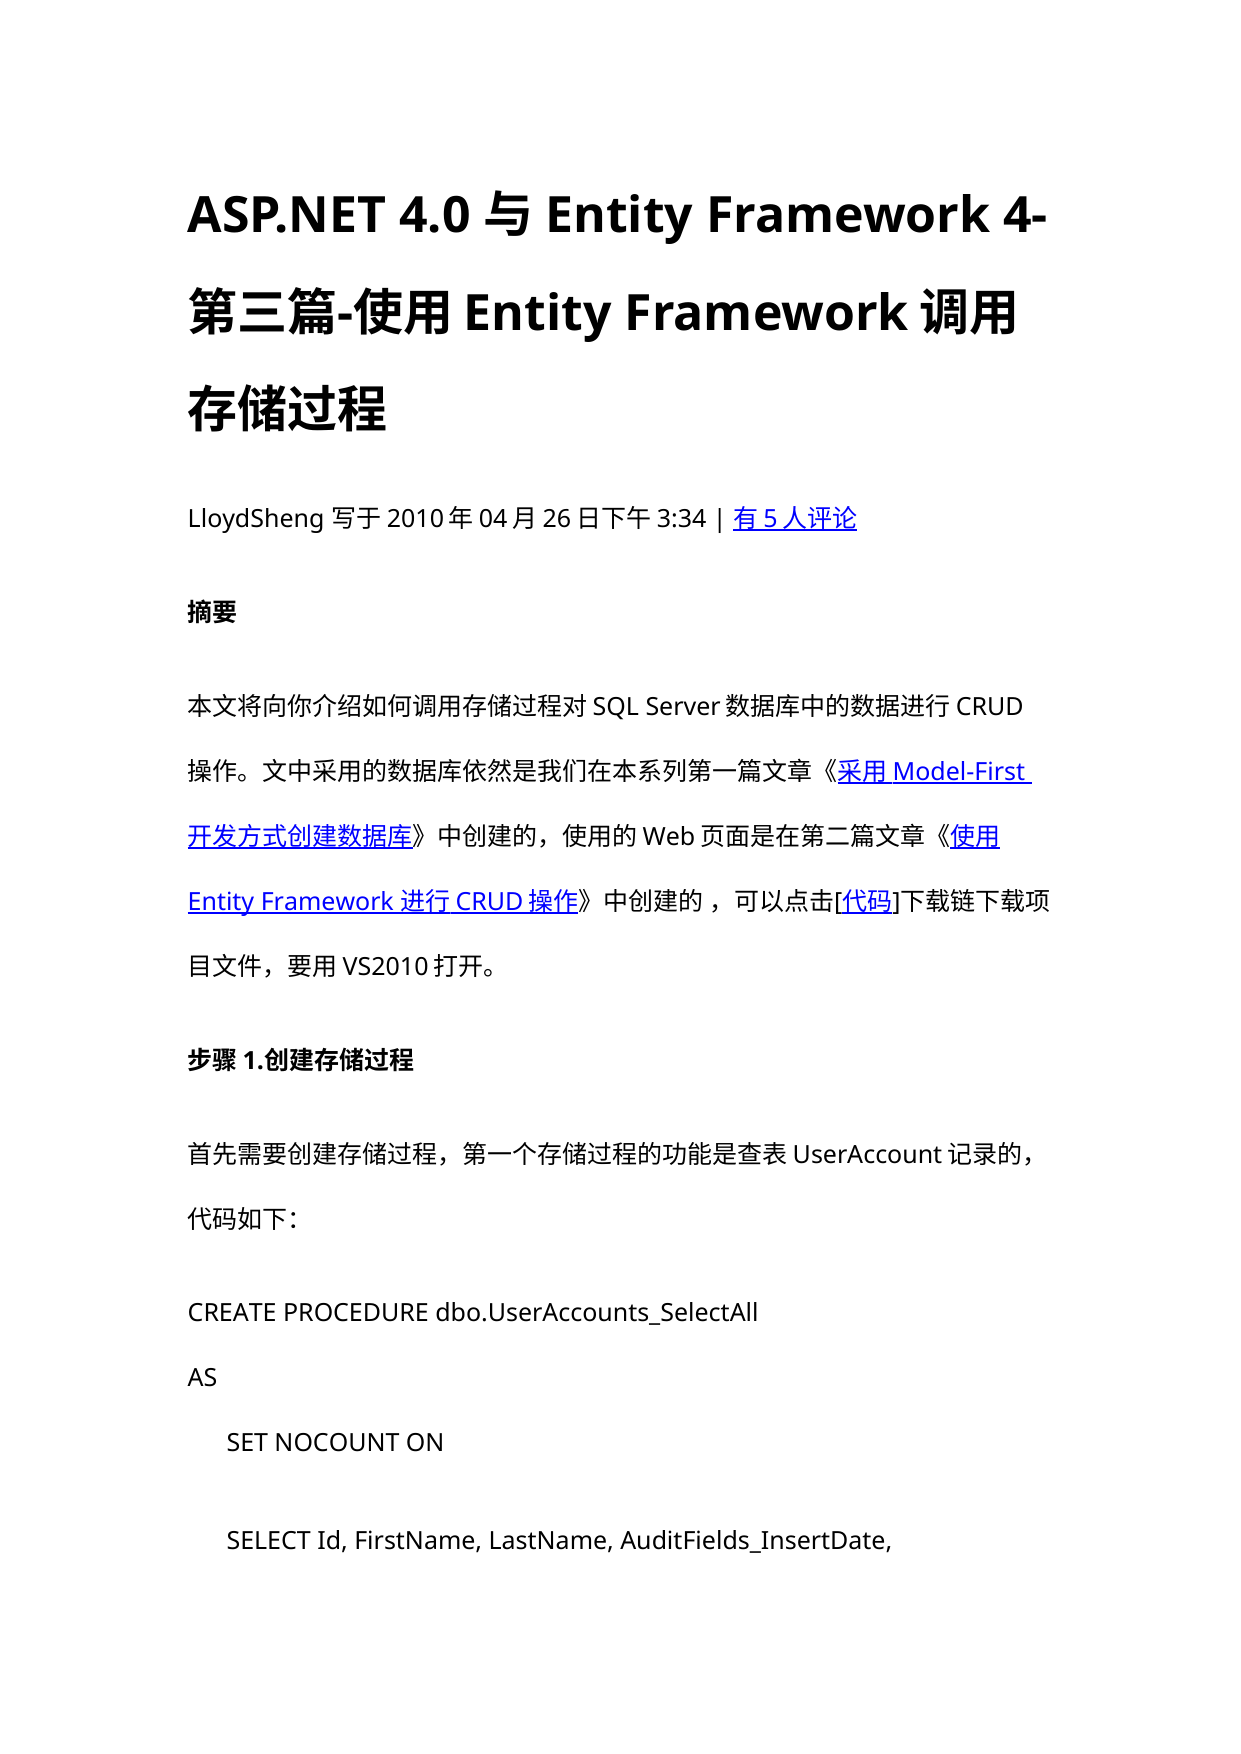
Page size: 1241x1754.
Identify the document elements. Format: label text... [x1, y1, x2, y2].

text ASP.NET 4.0 与 Entity Framework 4-第三篇-使用Entity Framework调用存储过程 [187, 162, 1053, 454]
text AS [187, 1344, 1053, 1409]
text 摘要 [187, 578, 1053, 643]
text SET NOCOUNT ON [187, 1409, 1053, 1474]
text 首先需要创建存储过程，第一个存储过程的功能是查表UserAccount记录的，代码如下： [187, 1120, 1053, 1250]
text 本文将向你介绍如何调用存储过程对SQL Server数据库中的数据进行CRUD操作。文中采用的数据库依然是我们在本系列第一篇文章《采用Model-First 开发方式创建数据库》中创建的，使用的Web页面是在第二篇文章《使用Entity Framework 进行CRUD操作》中创建的 ，可以点击[代码]下载链下载项目文件，要用VS2010打开。 [187, 672, 1053, 997]
text LloydSheng 写于 2010年04月26日下午 3:34 | 有5人评论 [187, 484, 1053, 549]
text 步骤1.创建存储过程 [187, 1026, 1053, 1091]
text CREATE PROCEDURE dbo.UserAccounts_SelectAll [187, 1279, 1053, 1344]
text SELECT Id, FirstName, LastName, AuditFields_InsertDate, [187, 1507, 1053, 1572]
